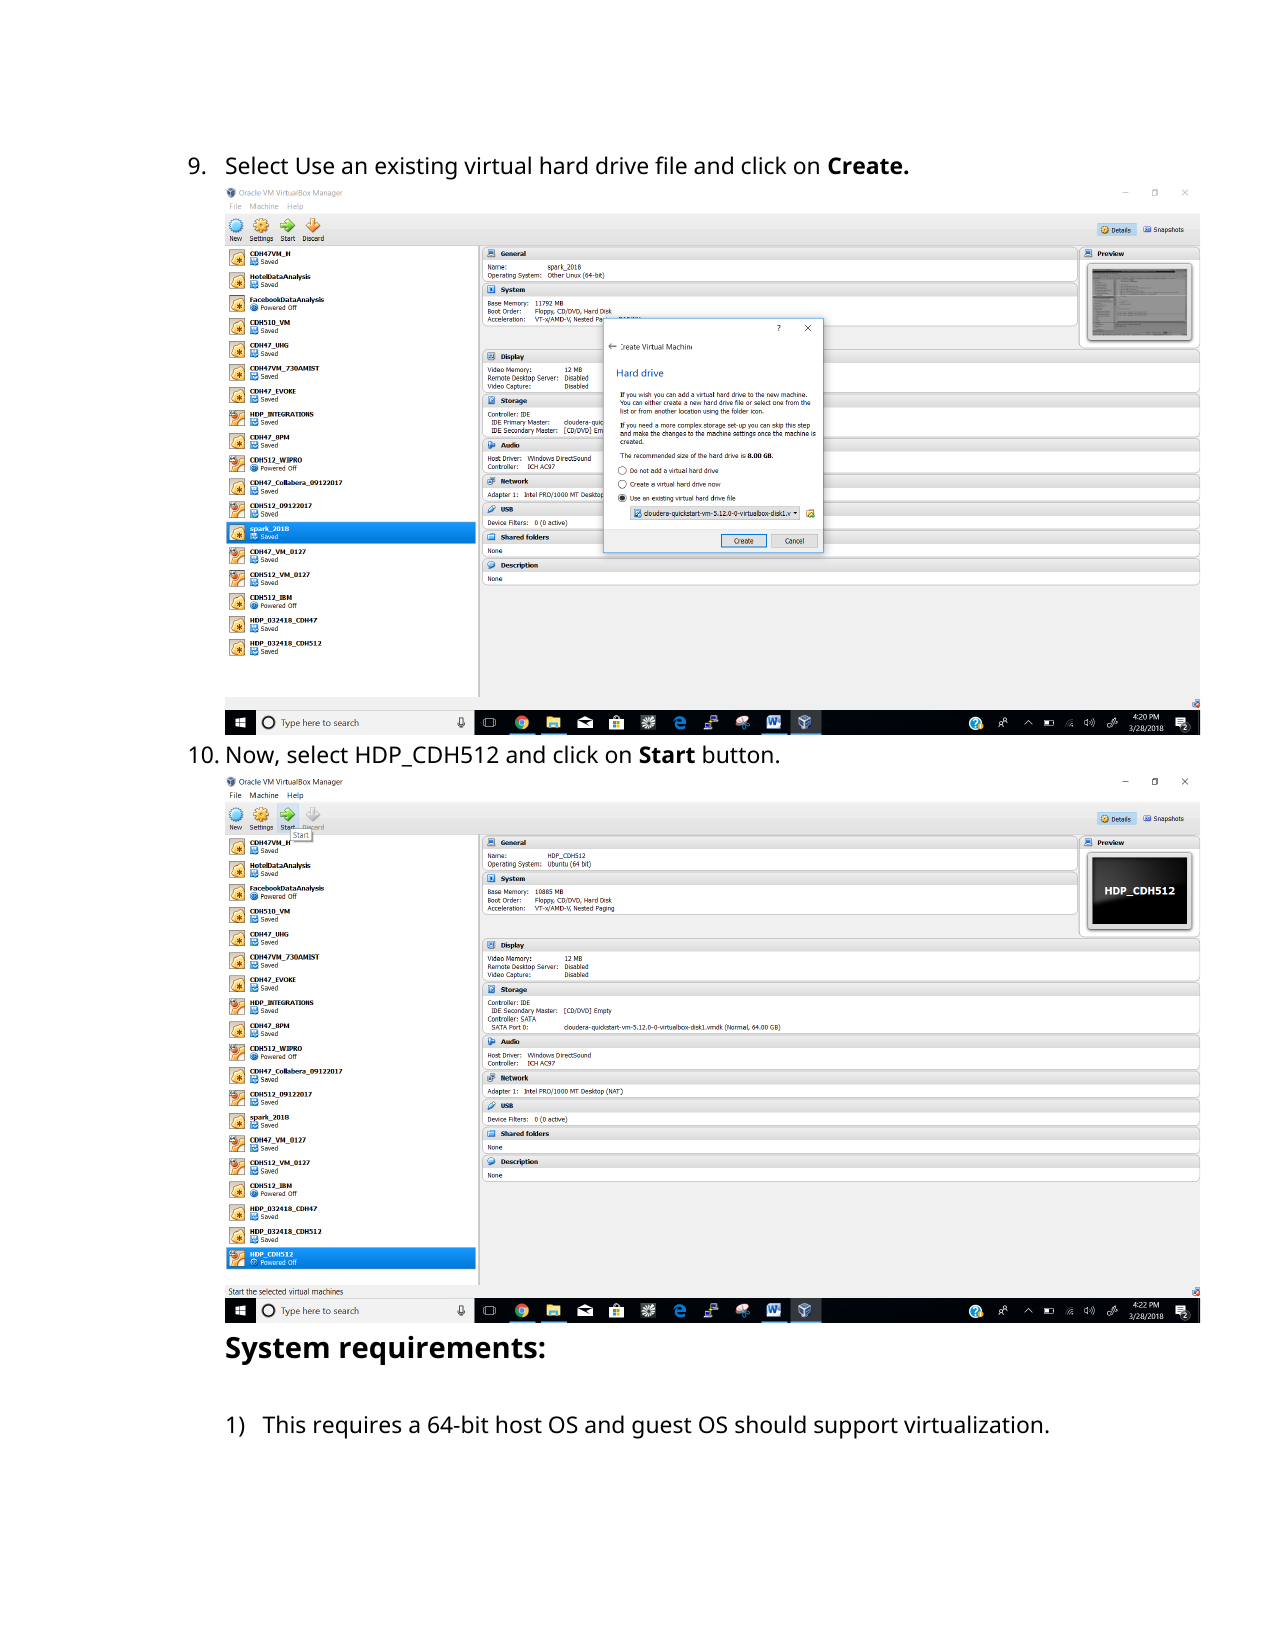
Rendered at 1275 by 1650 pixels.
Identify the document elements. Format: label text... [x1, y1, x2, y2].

picture [225, 186, 1200, 735]
list Select Use an existing virtual hard drive file and click on Create. [187, 150, 1125, 181]
list This requires a 64-bit host OS and guest OS should support virtualization. [225, 1409, 1125, 1440]
list Now, select HDP_CDH512 and click on Start button. [187, 738, 1125, 770]
list System requirements: [225, 1327, 1125, 1367]
picture [225, 774, 1200, 1323]
